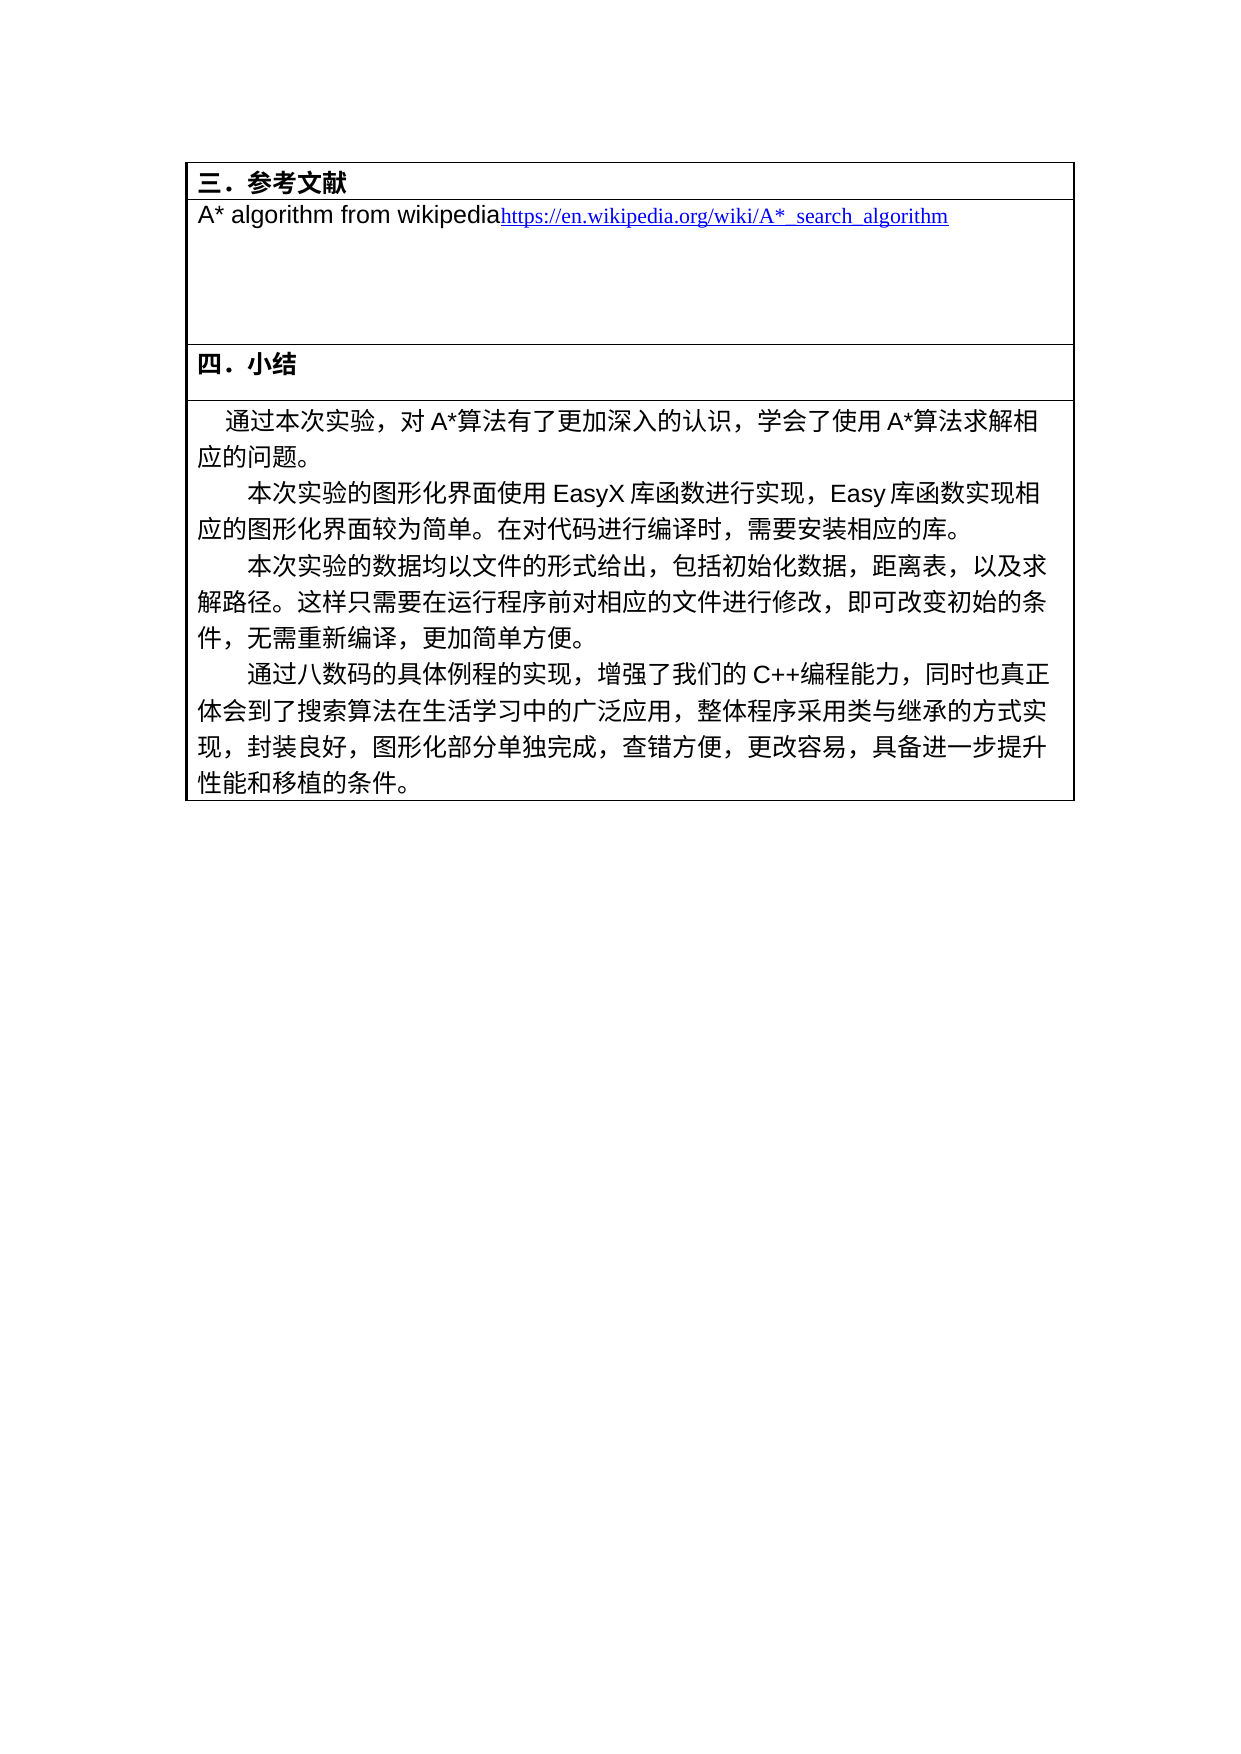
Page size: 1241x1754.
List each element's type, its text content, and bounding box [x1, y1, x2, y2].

table_cell 通过本次实验，对A*算法有了更加深入的认识，学会了使用A*算法求解相应的问题。 本次实验的图形化界面使用EasyX库函数进行实现，Easy库函数实现相应的图形化界面较为简单。在对代码进行编译时，需要安装相应的库。 本次实验的数据均以文件的形式给出，包括初始化数据，距离表，以及求解路径。这样只需要在运行程序前对相应的文件进行修改，即可改变初始的条件，无需重新编译，更加简单方便。 通过八数码的具体例程的实现，增强了我们的C++编程能力，同时也真正体会到了搜索算法在生活学习中的广泛应用，整体程序采用类与继承的方式实现，封装良好，图形化部分单独完成，查错方便，更改容易，具备进一步提升性能和移植的条件。 [188, 401, 1073, 800]
table_cell A* algorithm from wikipediahttps://en.wikipedia.org/wiki/A*_search_algorithm [188, 200, 1073, 343]
table_cell 四．小结 [188, 345, 1073, 400]
table_cell 三．参考文献 [188, 163, 1073, 199]
